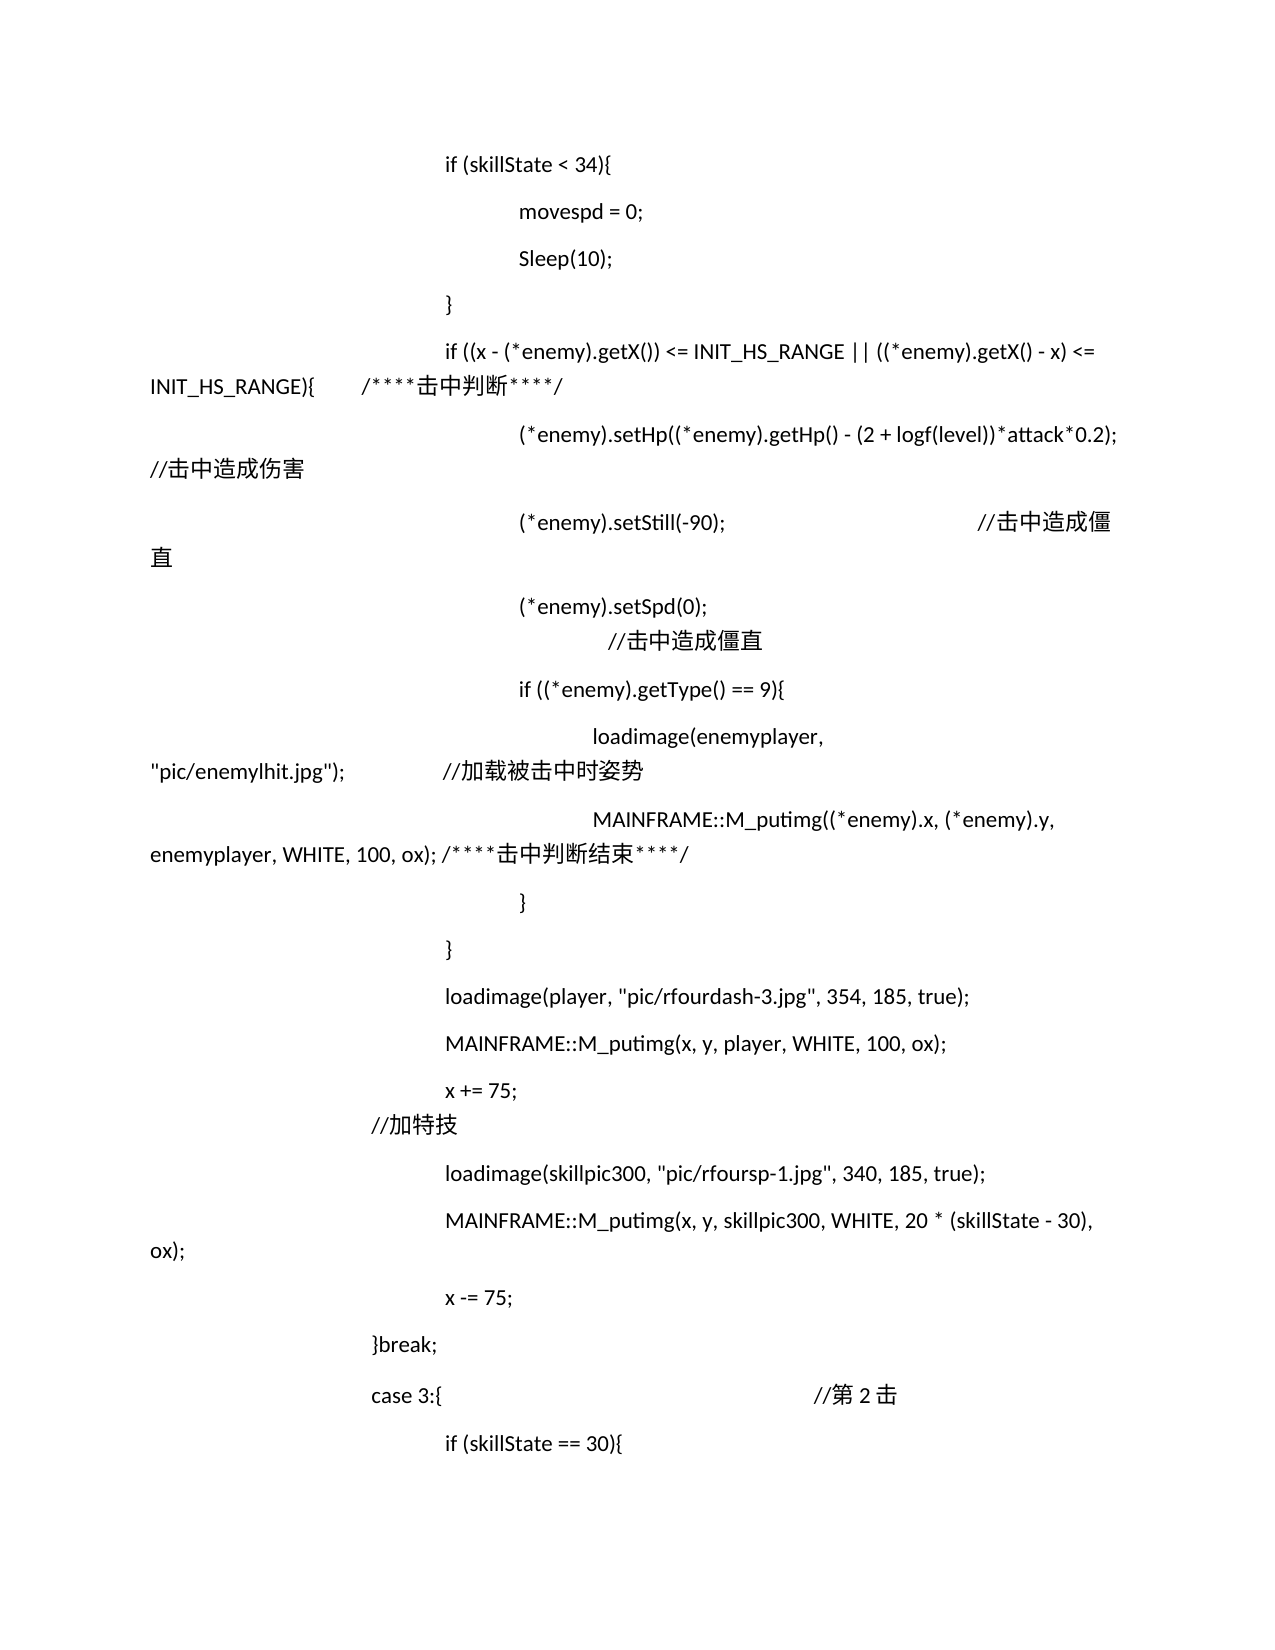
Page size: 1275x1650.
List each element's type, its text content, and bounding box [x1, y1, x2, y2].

text MAINFRAME::M_putimg(x, y, player, WHITE, 100, ox); [150, 1029, 1125, 1057]
text }break; [150, 1330, 1125, 1358]
text if (skillState < 34){ [150, 150, 1125, 178]
text } [150, 291, 1125, 319]
text loadimage(enemyplayer, "pic/enemylhit.jpg"); //加载被击中时姿势 [150, 722, 1125, 786]
text case 3:{ //第2击 [150, 1377, 1125, 1410]
text x += 75; //加特技 [150, 1076, 1125, 1140]
text } [150, 935, 1125, 963]
text (*enemy).setSpd(0); //击中造成僵直 [150, 592, 1125, 656]
text (*enemy).setStill(-90); //击中造成僵直 [150, 504, 1125, 573]
text if ((*enemy).getType() == 9){ [150, 675, 1125, 703]
text if (skillState == 30){ [150, 1429, 1125, 1457]
text MAINFRAME::M_putimg((*enemy).x, (*enemy).y, enemyplayer, WHITE, 100, ox); /****击中判断结束****/ [150, 805, 1125, 869]
text if ((x - (*enemy).getX()) <= INIT_HS_RANGE || ((*enemy).getX() - x) <= INIT_HS_RANGE){ /****击中判断****/ [150, 337, 1125, 401]
text movespd = 0; [150, 197, 1125, 225]
text loadimage(skillpic300, "pic/rfoursp-1.jpg", 340, 185, true); [150, 1159, 1125, 1187]
text x -= 75; [150, 1283, 1125, 1311]
text (*enemy).setHp((*enemy).getHp() - (2 + logf(level))*attack*0.2); //击中造成伤害 [150, 421, 1125, 484]
text MAINFRAME::M_putimg(x, y, skillpic300, WHITE, 20 * (skillState - 30), ox); [150, 1206, 1125, 1264]
text } [150, 888, 1125, 916]
text loadimage(player, "pic/rfourdash-3.jpg", 354, 185, true); [150, 982, 1125, 1010]
text Sleep(10); [150, 244, 1125, 272]
